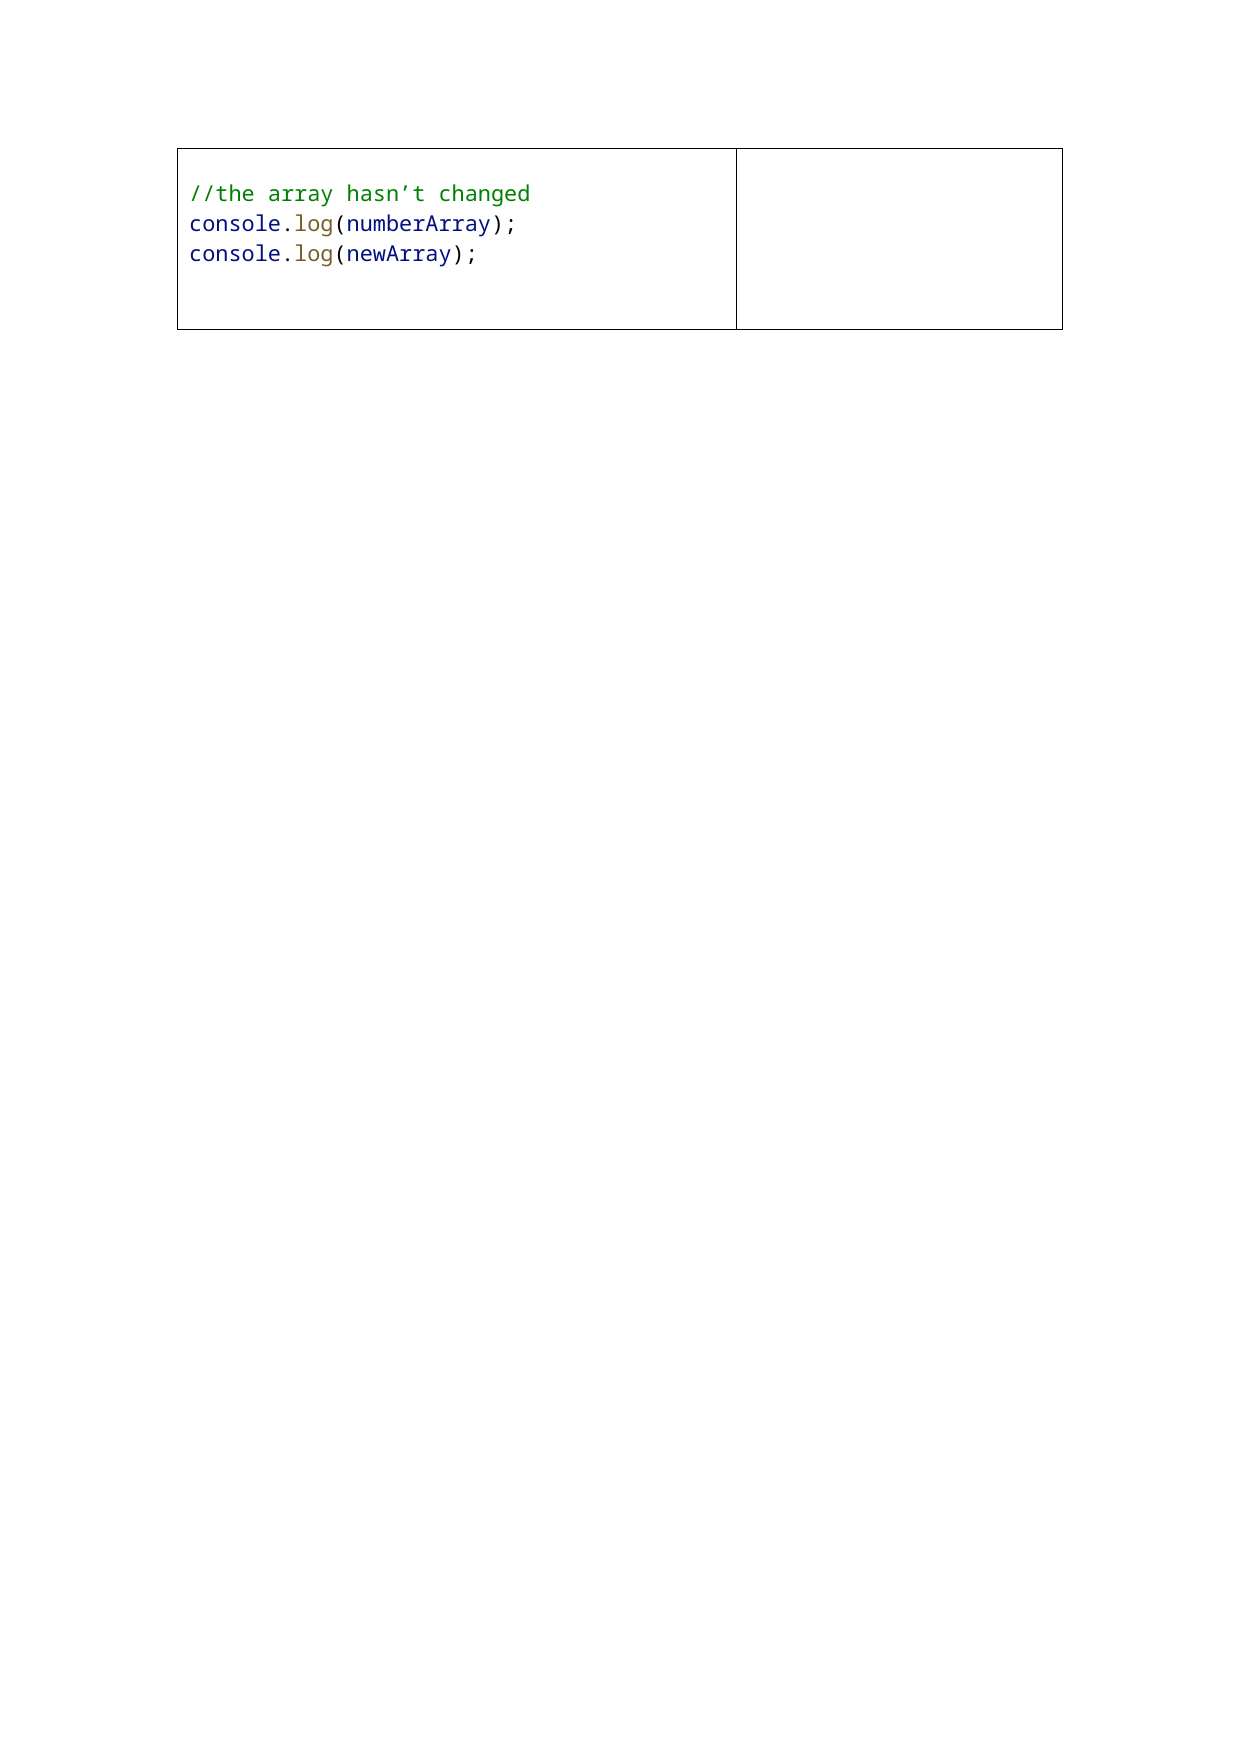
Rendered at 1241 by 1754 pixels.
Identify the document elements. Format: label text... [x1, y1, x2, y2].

table_cell [737, 149, 1062, 329]
